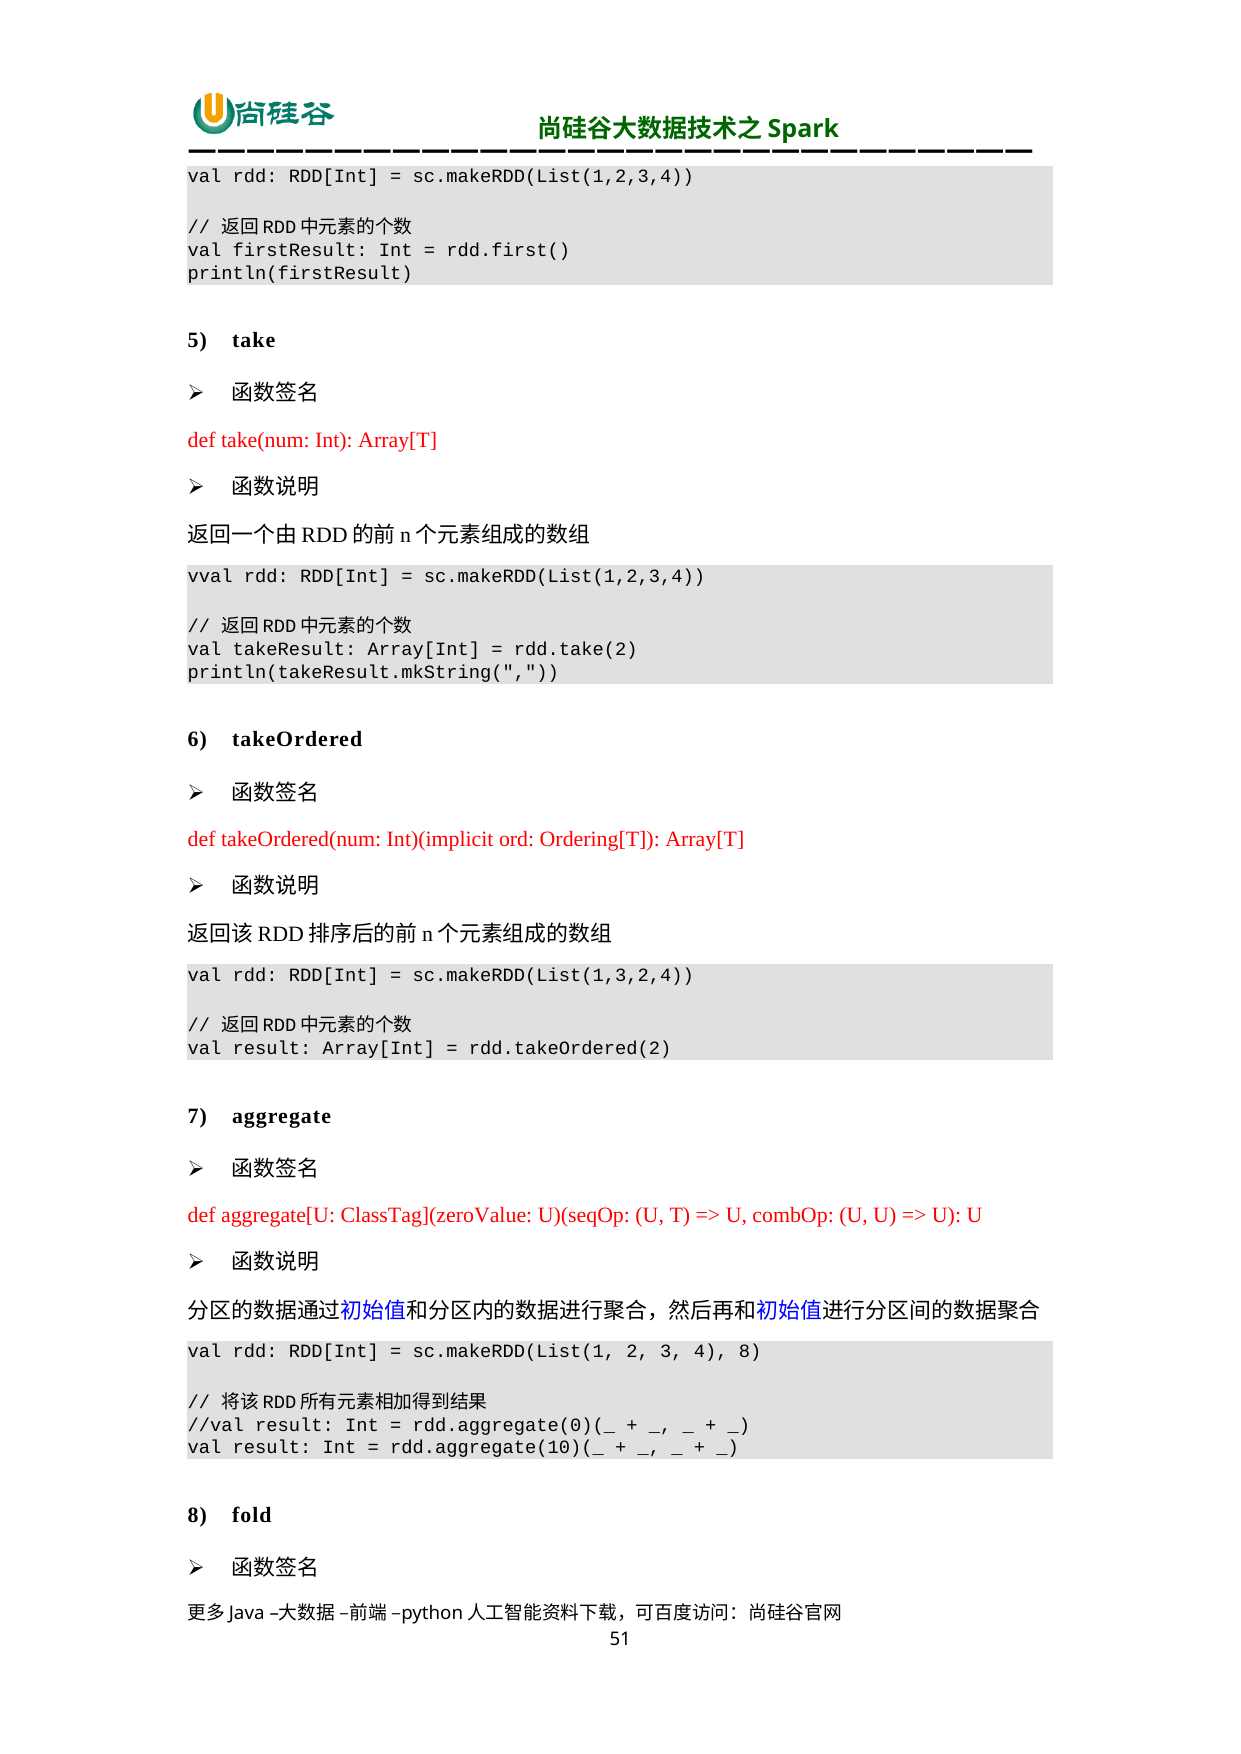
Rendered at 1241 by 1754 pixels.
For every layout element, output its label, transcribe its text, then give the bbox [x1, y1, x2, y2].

picture [187, 88, 338, 138]
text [187, 166, 1053, 188]
subtitle takeOrdered [187, 723, 1053, 755]
list 函数说明 [187, 468, 1053, 501]
text vval rdd: RDD[Int] = sc.makeRDD(List(1,2,3,4)) [187, 565, 1053, 588]
text println(takeResult.mkString(",")) [187, 661, 1053, 684]
list 函数签名 [187, 774, 1053, 807]
text val result: Array[Int] = rdd.takeOrdered(2) [187, 1037, 1053, 1060]
text val takeResult: Array[Int] = rdd.take(2) [187, 638, 1053, 661]
text def take(num: Int): Array[T] [187, 423, 1053, 456]
text def takeOrdered(num: Int)(implicit ord: Ordering[T]): Array[T] [187, 822, 1053, 855]
subtitle take [187, 323, 1053, 356]
text 返回该RDD排序后的前n个元素组成的数组 [187, 916, 1053, 948]
list 函数说明 [187, 867, 1053, 900]
text val firstResult: Int = rdd.first() [187, 239, 1053, 262]
list 函数签名 [187, 1550, 1053, 1582]
list 函数签名 [187, 375, 1053, 407]
text val rdd: RDD[Int] = sc.makeRDD(List(1,3,2,4)) [187, 964, 1053, 987]
text //val result: Int = rdd.aggregate(0)(_ + _, _ + _) [187, 1414, 1053, 1437]
text // 返回RDD中元素的个数 [187, 611, 1053, 638]
list 函数说明 [187, 1244, 1053, 1276]
text // 返回RDD中元素的个数 [187, 1010, 1053, 1037]
text // 将该RDD所有元素相加得到结果 [187, 1386, 1053, 1414]
text val rdd: RDD[Int] = sc.makeRDD(List(1, 2, 3, 4), 8) [187, 1341, 1053, 1363]
text 分区的数据通过初始值和分区内的数据进行聚合，然后再和初始值进行分区间的数据聚合 [187, 1292, 1053, 1325]
text // 返回RDD中元素的个数 [187, 211, 1053, 239]
list 函数签名 [187, 1150, 1053, 1183]
text println(firstResult) [187, 262, 1053, 285]
text val result: Int = rdd.aggregate(10)(_ + _, _ + _) [187, 1437, 1053, 1459]
subtitle fold [187, 1498, 1053, 1531]
text def aggregate[U: ClassTag](zeroValue: U)(seqOp: (U, T) => U, combOp: (U, U) => U): U [187, 1199, 1053, 1231]
subtitle aggregate [187, 1099, 1053, 1132]
text 返回一个由RDD的前n个元素组成的数组 [187, 517, 1053, 549]
